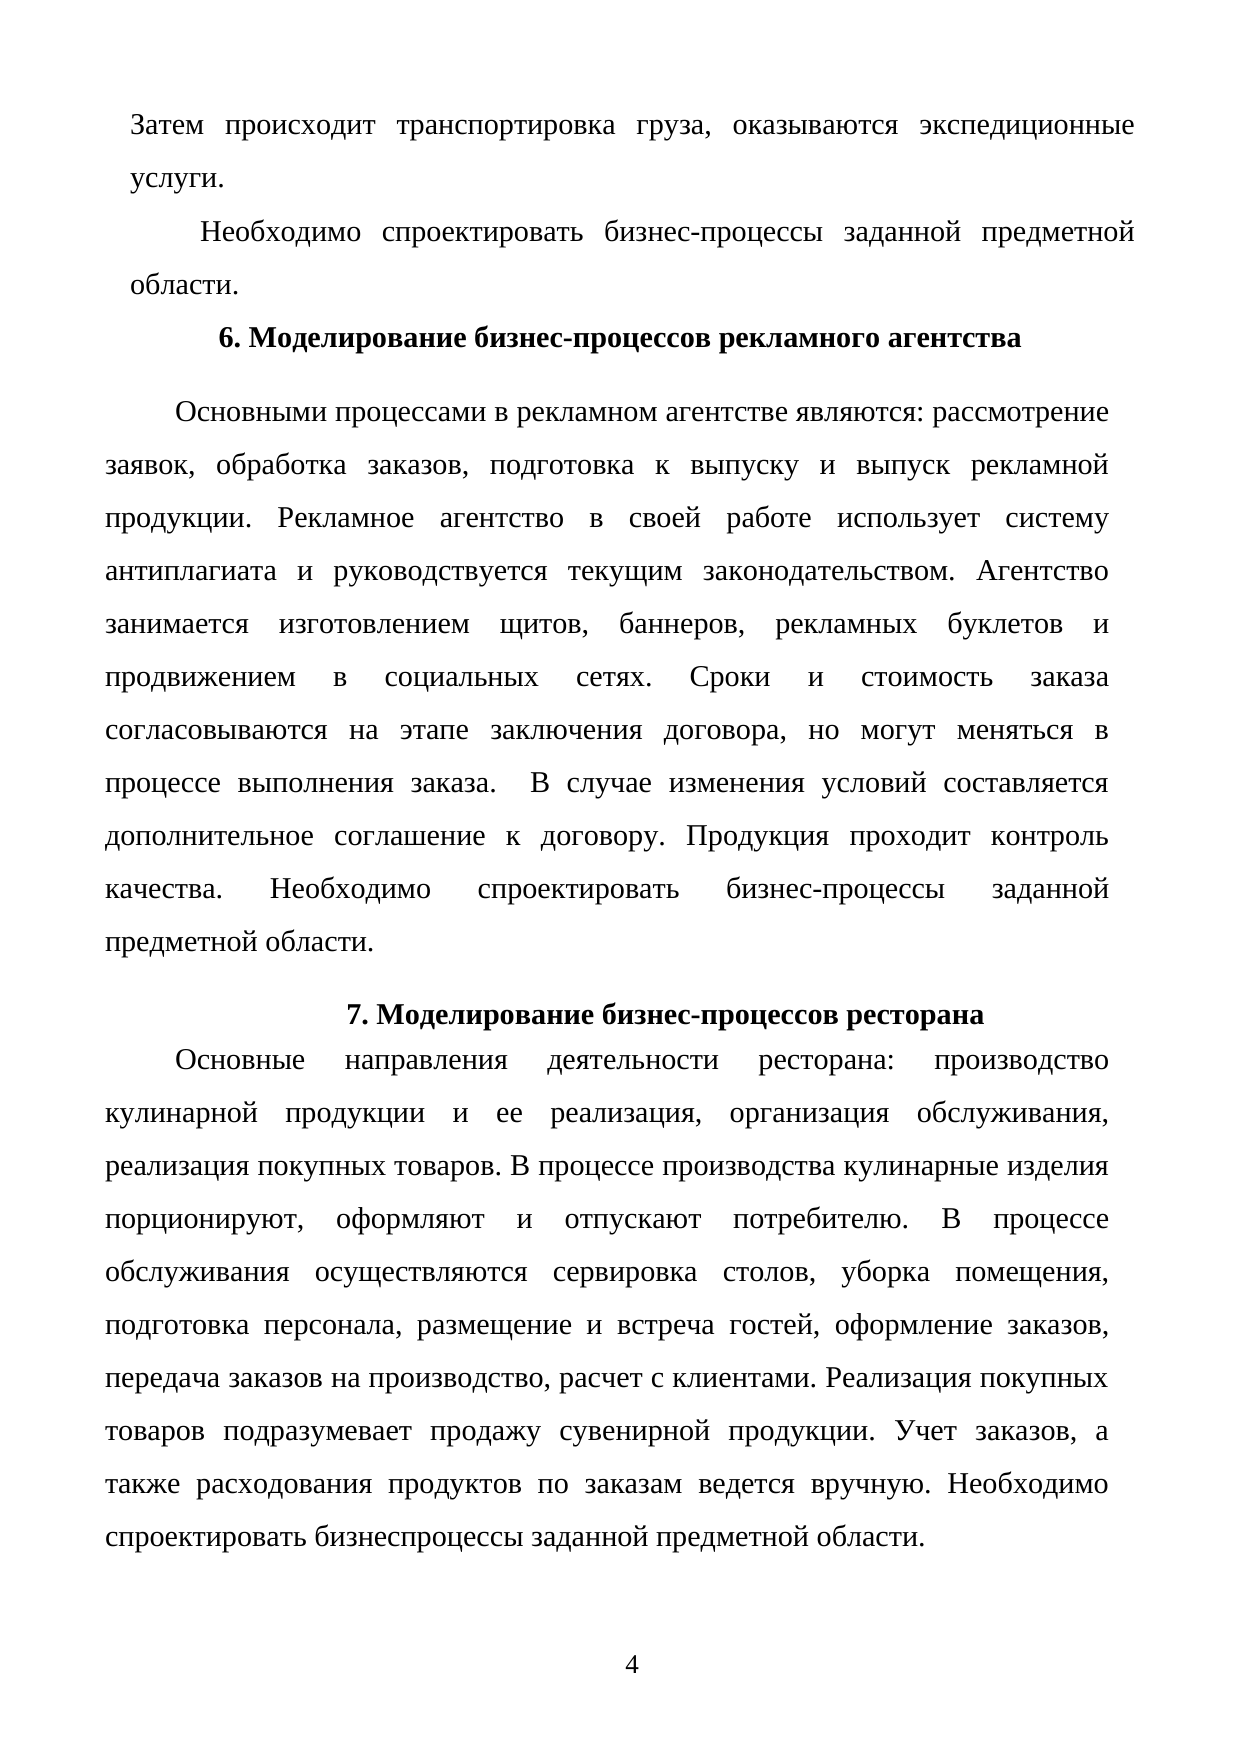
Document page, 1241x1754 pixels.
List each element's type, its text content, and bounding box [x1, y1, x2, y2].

text Основными процессами в рекламном агентстве являются: рассмотрение заявок, обработка заказов, подготовка к выпуску и выпуск рекламной продукции. Рекламное агентство в своей работе использует систему антиплагиата и руководствуется текущим законодательством. Агентство занимается изготовлением щитов, баннеров, рекламных буклетов и продвижением в социальных сетях. Сроки и стоимость заказа согласовываются на этапе заключения договора, но могут меняться в процессе выполнения заказа. В случае изменения условий составляется дополнительное соглашение к договору. Продукция проходит контроль качества. Необходимо спроектировать бизнес-процессы заданной предметной области. [105, 393, 1110, 958]
text Основные направления деятельности ресторана: производство кулинарной продукции и ее реализация, организация обслуживания, реализация покупных товаров. В процессе производства кулинарные изделия порционируют, оформляют и отпускают потребителю. В процессе обслуживания осуществляются сервировка столов, уборка помещения, подготовка персонала, размещение и встреча гостей, оформление заказов, передача заказов на производство, расчет с клиентами. Реализация покупных товаров подразумевает продажу сувенирной продукции. Учет заказов, а также расходования продуктов по заказам ведется вручную. Необходимо спроектировать бизнеспроцессы заданной предметной области. [105, 1041, 1110, 1553]
text Необходимо спроектировать бизнес-процессы заданной предметной области. [130, 213, 1136, 301]
subtitle 7. Моделирование бизнес-процессов ресторана [177, 996, 1154, 1031]
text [130, 106, 1136, 194]
text 6. Моделирование бизнес-процессов рекламного агентства [105, 319, 1136, 354]
